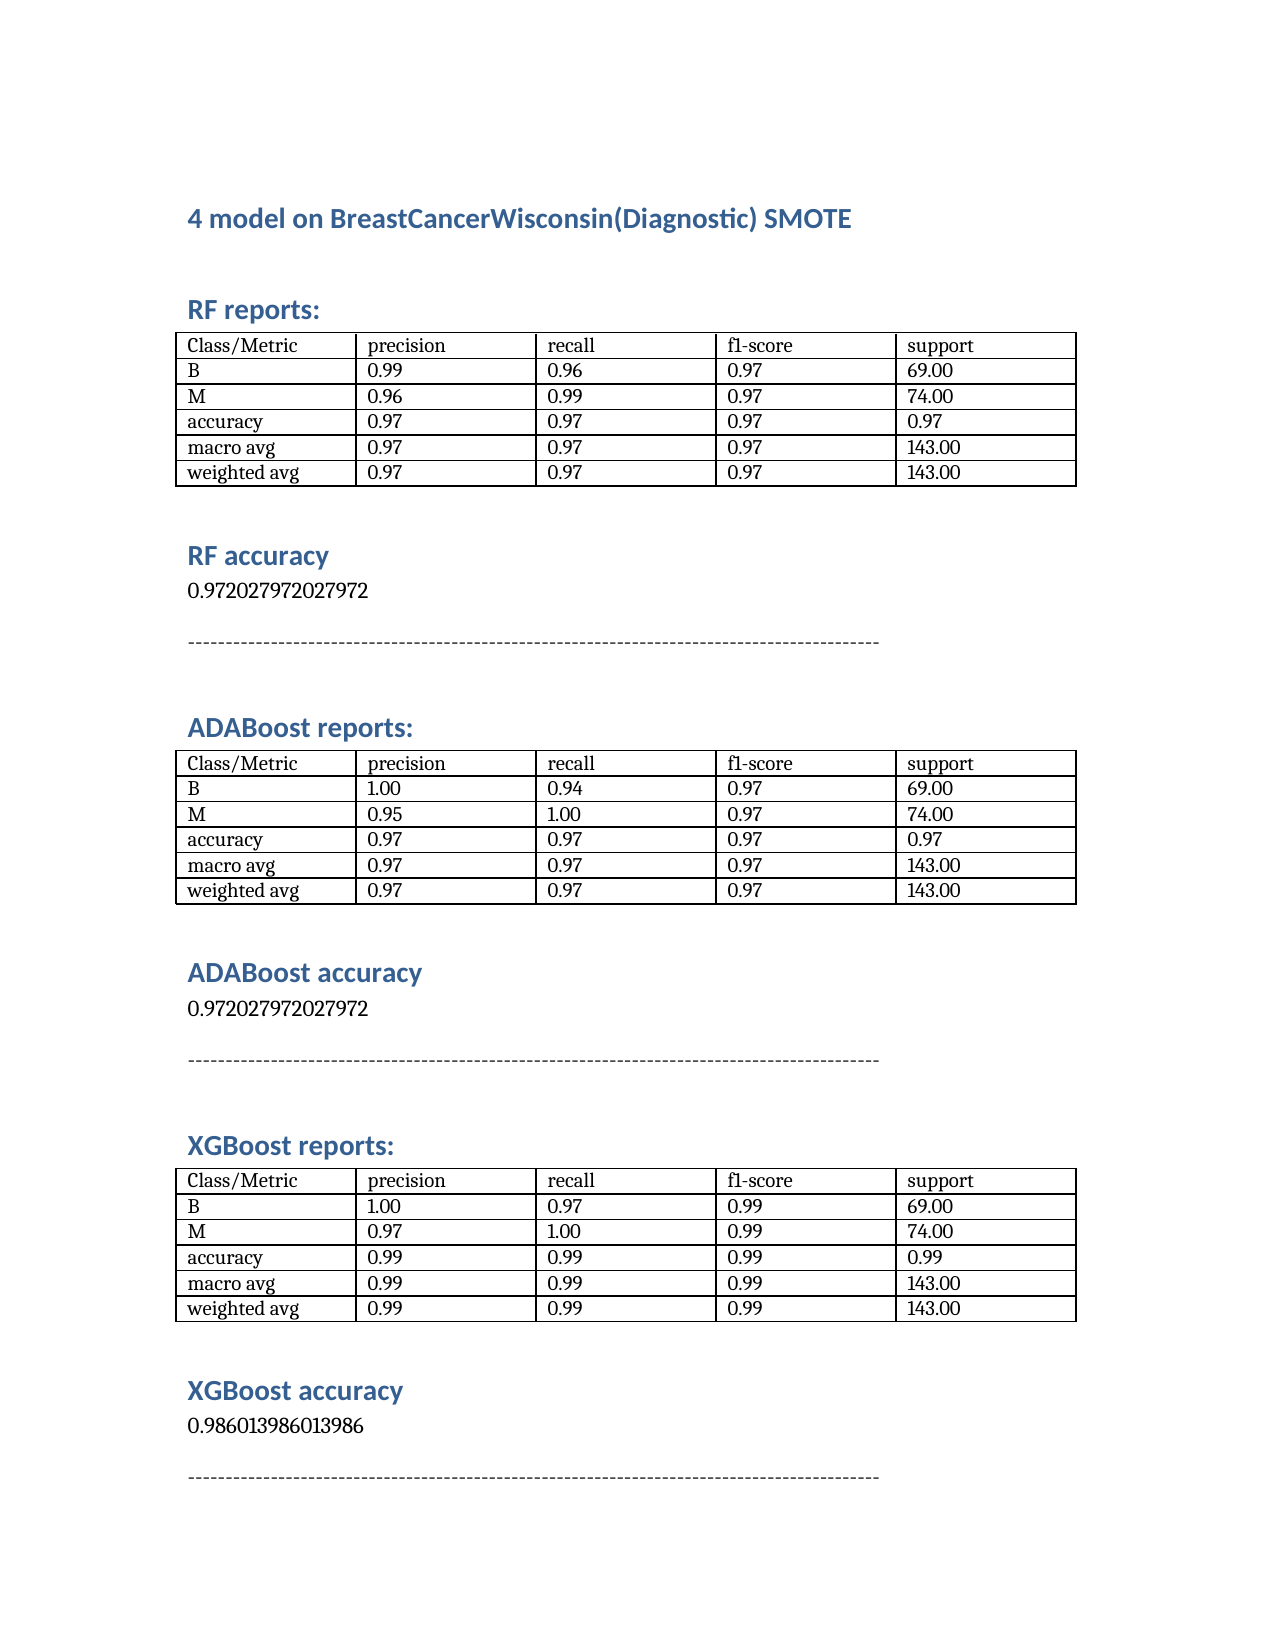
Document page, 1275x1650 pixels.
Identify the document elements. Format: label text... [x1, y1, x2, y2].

table_cell 0.97 [537, 879, 715, 903]
table_header Class/Metric [177, 751, 355, 775]
table_cell 0.99 [537, 385, 715, 408]
table_cell 0.99 [717, 1271, 895, 1295]
table_header precision [357, 333, 536, 357]
table_header f1-score [717, 751, 895, 775]
table_cell macro avg [177, 853, 355, 877]
subtitle RF accuracy [187, 537, 1087, 572]
table_cell M [177, 802, 355, 826]
table_header recall [537, 333, 716, 357]
table_cell 0.97 [357, 853, 535, 877]
table_cell 0.97 [717, 853, 895, 877]
table_header precision [357, 751, 535, 775]
table_header recall [537, 751, 715, 775]
table_header support [897, 333, 1075, 357]
table_cell 0.99 [897, 1246, 1075, 1269]
table_cell 0.97 [717, 385, 895, 408]
table_cell 0.99 [537, 1297, 715, 1321]
text -------------------------------------------------------------------------------------------- [187, 628, 1087, 655]
table_cell 143.00 [897, 1297, 1075, 1321]
table_cell 143.00 [897, 853, 1075, 877]
table_cell 0.97 [357, 828, 535, 852]
table_cell 0.97 [357, 436, 535, 459]
text 0.972027972027972 [187, 995, 1087, 1022]
table_cell 0.97 [537, 410, 715, 434]
table_cell 74.00 [897, 385, 1075, 408]
table_header recall [537, 1169, 715, 1193]
table_cell 0.99 [357, 1246, 535, 1269]
table_cell 0.97 [357, 461, 535, 485]
table_cell macro avg [177, 1271, 355, 1295]
table_header f1-score [717, 1169, 895, 1193]
table_cell accuracy [177, 410, 355, 434]
subtitle RF reports: [187, 291, 1087, 327]
table_cell weighted avg [177, 1297, 355, 1321]
text 0.986013986013986 [187, 1413, 1087, 1439]
table_cell 1.00 [357, 1195, 535, 1218]
table_cell 74.00 [897, 1220, 1075, 1244]
table_cell weighted avg [177, 461, 355, 485]
table_cell 0.97 [537, 828, 715, 852]
table_header Class/Metric [177, 333, 356, 357]
table_cell 143.00 [897, 461, 1075, 485]
table_header precision [357, 1169, 535, 1193]
table_cell 0.99 [357, 1297, 535, 1321]
table_cell 0.99 [717, 1195, 895, 1218]
text -------------------------------------------------------------------------------------------- [187, 1464, 1087, 1491]
table_cell 0.99 [717, 1297, 895, 1321]
table_cell 143.00 [897, 1271, 1075, 1295]
table_cell B [177, 777, 355, 801]
table_cell 0.97 [717, 461, 895, 485]
table_cell 69.00 [897, 359, 1075, 383]
subtitle ADABoost accuracy [187, 954, 1087, 990]
table_cell accuracy [177, 1246, 355, 1269]
table_cell 0.97 [717, 410, 895, 434]
table_cell 0.99 [537, 1246, 715, 1269]
table_cell 0.97 [717, 777, 895, 801]
table_cell 69.00 [897, 1195, 1075, 1218]
table_cell 0.95 [357, 802, 535, 826]
table_cell 0.99 [717, 1220, 895, 1244]
table_cell 74.00 [897, 802, 1075, 826]
table_cell 0.99 [717, 1246, 895, 1269]
subtitle XGBoost accuracy [187, 1372, 1087, 1408]
table_cell 0.99 [537, 1271, 715, 1295]
table_cell 0.97 [537, 436, 715, 459]
table_cell B [177, 1195, 355, 1218]
table_cell 0.99 [357, 359, 535, 383]
table_header support [897, 751, 1075, 775]
table_cell 1.00 [537, 802, 715, 826]
subtitle XGBoost reports: [187, 1127, 1087, 1162]
table_cell M [177, 385, 355, 408]
table_cell 1.00 [537, 1220, 715, 1244]
table_cell 143.00 [897, 436, 1075, 459]
table_cell 0.97 [357, 410, 535, 434]
table_cell 0.97 [897, 828, 1075, 852]
table_cell M [177, 1220, 355, 1244]
table_header Class/Metric [177, 1169, 355, 1193]
table_cell 0.97 [717, 359, 895, 383]
table_cell 1.00 [357, 777, 535, 801]
table_cell accuracy [177, 828, 355, 852]
table_header f1-score [717, 333, 896, 357]
table_cell 0.97 [717, 879, 895, 903]
table_cell 0.97 [717, 828, 895, 852]
table_header support [897, 1169, 1075, 1193]
text 0.972027972027972 [187, 577, 1087, 604]
table_cell 0.96 [537, 359, 715, 383]
table_cell 0.97 [717, 436, 895, 459]
table_cell 69.00 [897, 777, 1075, 801]
subtitle 4 model on BreastCancerWisconsin(Diagnostic) SMOTE [187, 200, 1087, 236]
subtitle ADABoost reports: [187, 709, 1087, 744]
table_cell 0.97 [357, 1220, 535, 1244]
table_cell 0.99 [357, 1271, 535, 1295]
table_cell 0.97 [897, 410, 1075, 434]
text -------------------------------------------------------------------------------------------- [187, 1046, 1087, 1073]
table_cell 143.00 [897, 879, 1075, 903]
table_cell macro avg [177, 436, 355, 459]
table_cell 0.94 [537, 777, 715, 801]
table_cell weighted avg [177, 879, 355, 903]
table_cell B [177, 359, 355, 383]
table_cell 0.97 [537, 1195, 715, 1218]
table_cell 0.97 [357, 879, 535, 903]
table_cell 0.97 [537, 853, 715, 877]
table_cell 0.96 [357, 385, 535, 408]
table_cell 0.97 [717, 802, 895, 826]
table_cell 0.97 [537, 461, 715, 485]
